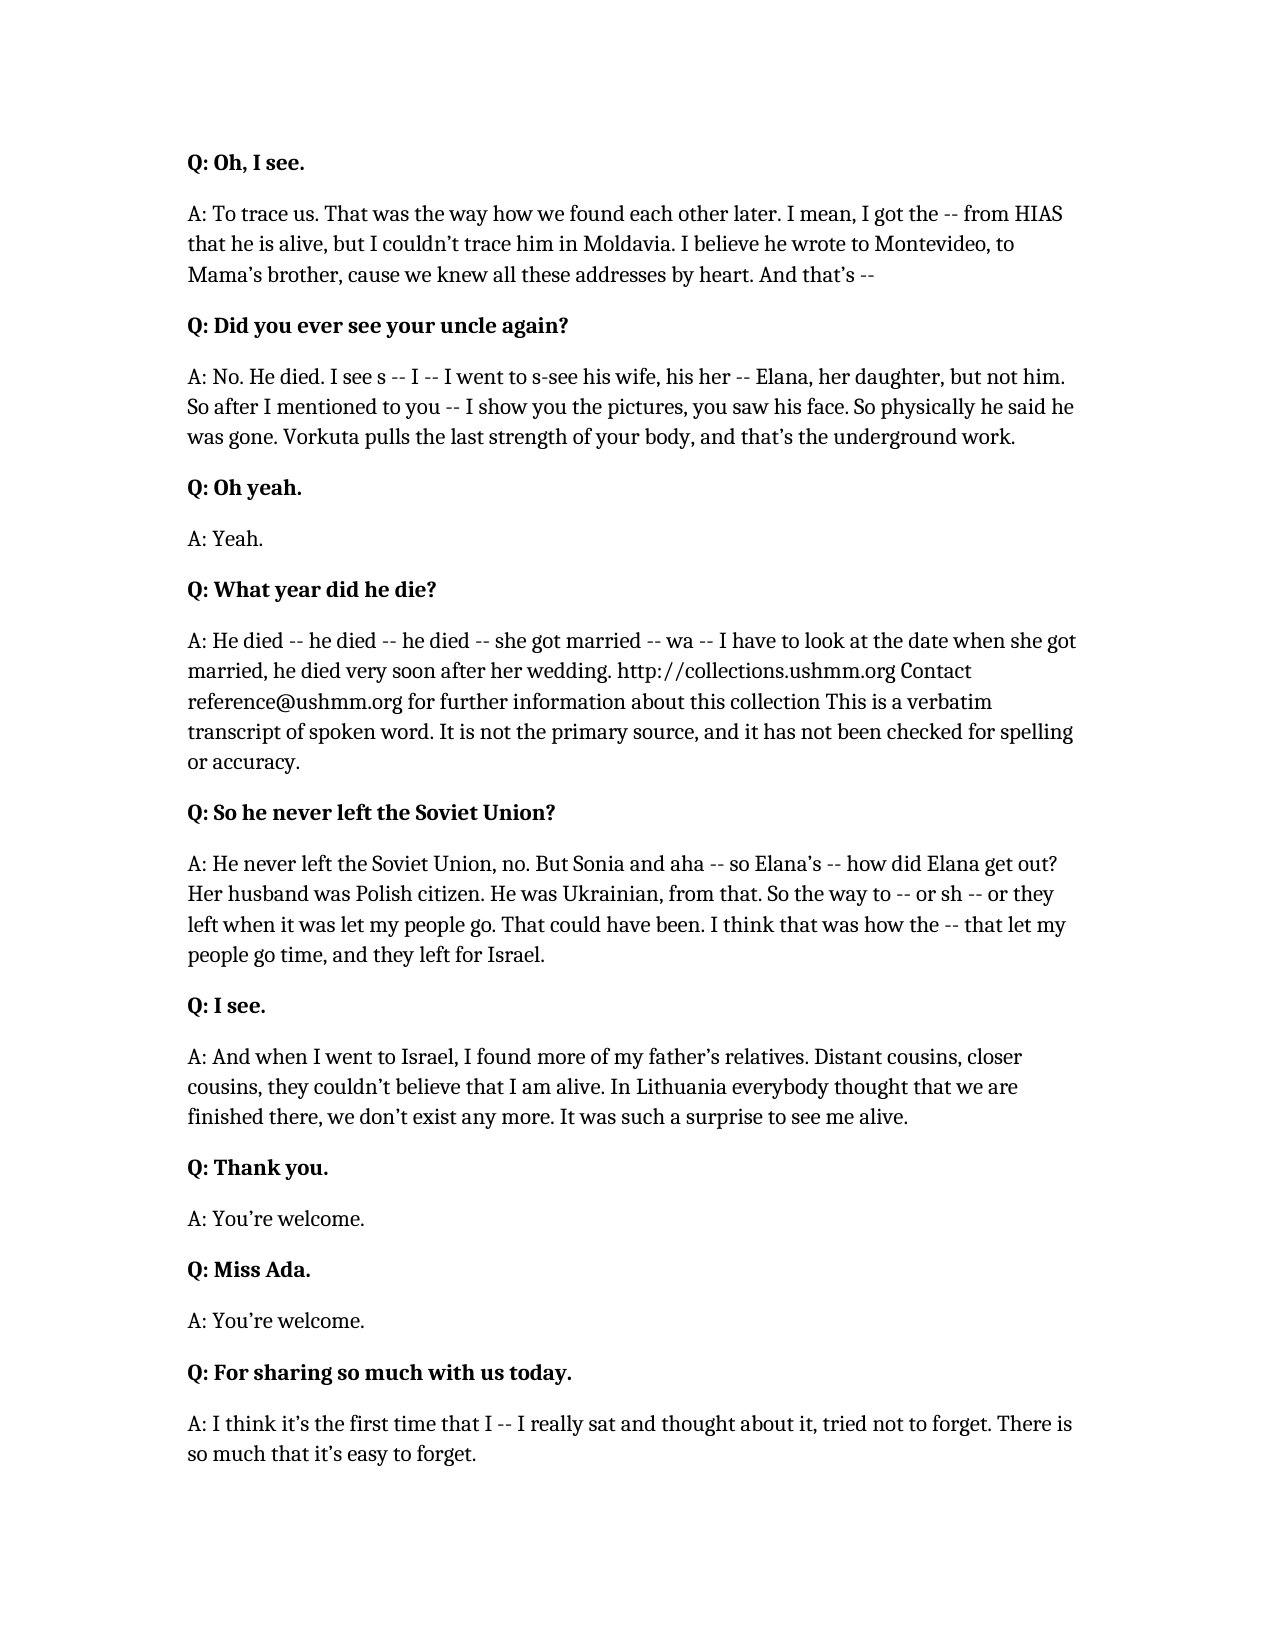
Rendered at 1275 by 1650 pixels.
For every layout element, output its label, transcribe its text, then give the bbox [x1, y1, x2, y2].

text Q: Miss Ada. [187, 1257, 1087, 1284]
text Q: So he never left the Soviet Union? [187, 800, 1087, 826]
text A: I think it’s the first time that I -- I really sat and thought about it, tried not to forget. There is so much that it’s easy to forget. [187, 1410, 1087, 1467]
text Q: Thank you. [187, 1155, 1087, 1182]
text A: He never left the Soviet Union, no. But Sonia and aha -- so Elana’s -- how did Elana get out? Her husband was Polish citizen. He was Ukrainian, from that. So the way to -- or sh -- or they left when it was let my people go. That could have been. I think that was how the -- that let my people go time, and they left for Israel. [187, 851, 1087, 968]
text A: Yeah. [187, 526, 1087, 552]
text A: You’re welcome. [187, 1308, 1087, 1335]
text A: And when I went to Israel, I found more of my father’s relatives. Distant cousins, closer cousins, they couldn’t believe that I am alive. In Lithuania everybody thought that we are finished there, we don’t exist any more. It was such a surprise to see me alive. [187, 1044, 1087, 1131]
text Q: Oh, I see. [187, 150, 1087, 176]
text Q: For sharing so much with us today. [187, 1359, 1087, 1386]
text Q: Oh yeah. [187, 475, 1087, 501]
text A: No. He died. I see s -- I -- I went to s-see his wife, his her -- Elana, her daughter, but not him. So after I mentioned to you -- I show you the pictures, you saw his face. So physically he said he was gone. Vorkuta pulls the last strength of your body, and that’s the underground work. [187, 363, 1087, 450]
text A: He died -- he died -- he died -- she got married -- wa -- I have to look at the date when she got married, he died very soon after her wedding. http://collections.ushmm.org Contact reference@ushmm.org for further information about this collection This is a verbatim transcript of spoken word. It is not the primary source, and it has not been checked for spelling or accuracy. [187, 628, 1087, 775]
text Q: I see. [187, 993, 1087, 1019]
text Q: What year did he die? [187, 577, 1087, 603]
text A: To trace us. That was the way how we found each other later. I mean, I got the -- from HIAS that he is alive, but I couldn’t trace him in Moldavia. I believe he wrote to Montevideo, to Mama’s brother, cause we knew all these addresses by heart. And that’s -- [187, 201, 1087, 288]
text A: You’re welcome. [187, 1206, 1087, 1233]
text Q: Did you ever see your uncle again? [187, 312, 1087, 339]
